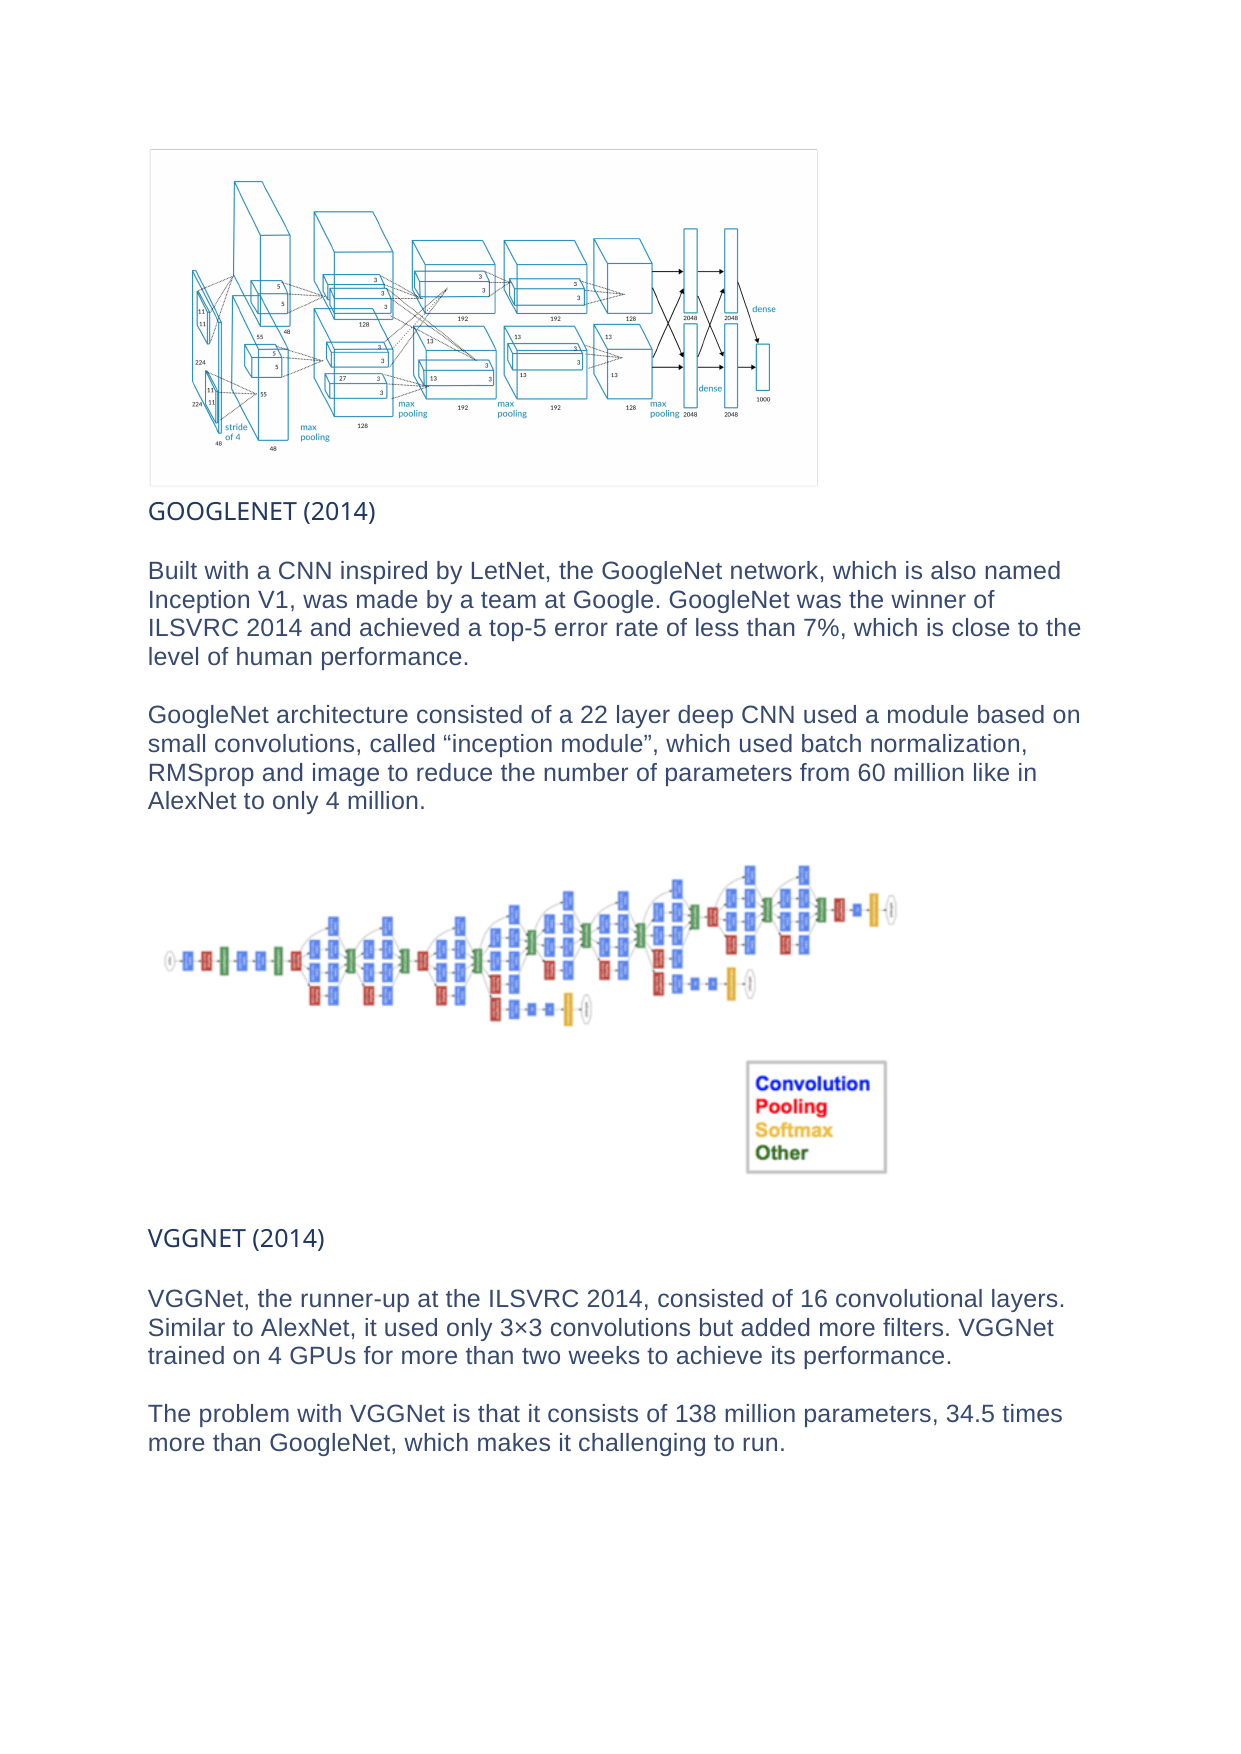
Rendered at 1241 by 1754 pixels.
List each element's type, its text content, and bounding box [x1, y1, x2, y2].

text The problem with VGGNet is that it consists of 138 million parameters, 34.5 times more than GoogleNet, which makes it challenging to run. [148, 1399, 1093, 1457]
picture [147, 844, 912, 1189]
text Built with a CNN inspired by LetNet, the GoogleNet network, which is also named Inception V1, was made by a team at Google. GoogleNet was the winner of ILSVRC 2014 and achieved a top-5 error rate of less than 7%, which is close to the level of human performance. [148, 556, 1093, 671]
subtitle GOOGLENET (2014) [148, 493, 1093, 527]
subtitle VGGNET (2014) [148, 1221, 1093, 1255]
text VGGNet, the runner-up at the ILSVRC 2014, consisted of 16 convolutional layers. Similar to AlexNet, it used only 3×3 convolutions but added more filters. VGGNet trained on 4 GPUs for more than two weeks to achieve its performance. [148, 1284, 1093, 1370]
text GoogleNet architecture consisted of a 22 layer deep CNN used a module based on small convolutions, called “inception module”, which used batch normalization, RMSprop and image to reduce the number of parameters from 60 million like in AlexNet to only 4 million. [148, 700, 1093, 815]
picture [147, 147, 820, 489]
